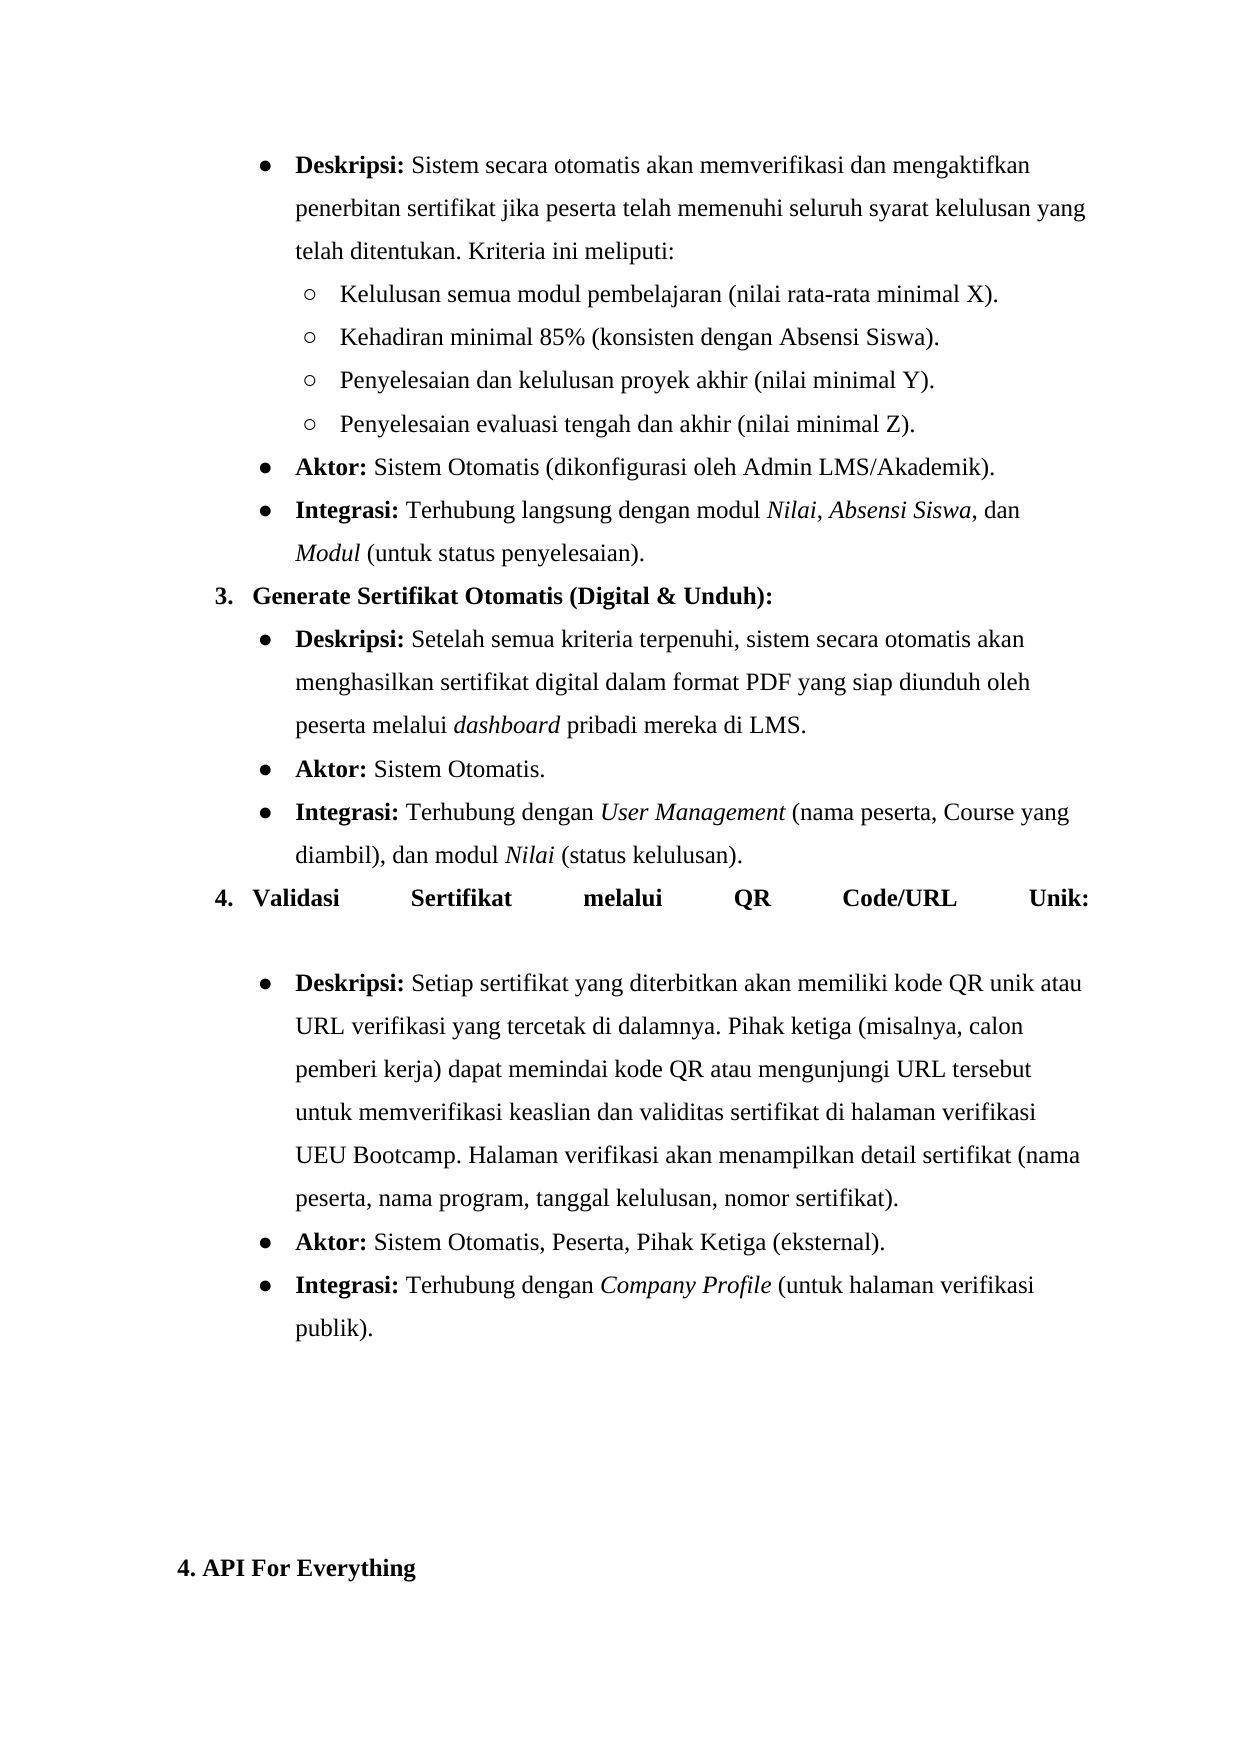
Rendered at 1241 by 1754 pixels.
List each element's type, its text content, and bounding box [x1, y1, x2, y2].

list Penyelesaian evaluasi tengah dan akhir (nilai minimal Z). [302, 409, 1090, 437]
list Aktor: Sistem Otomatis (dikonfigurasi oleh Admin LMS/Akademik). [258, 452, 1090, 481]
list Deskripsi: Setelah semua kriteria terpenuhi, sistem secara otomatis akan menghasilkan sertifikat digital dalam format PDF yang siap diunduh oleh peserta melalui dashboard pribadi mereka di LMS. [258, 624, 1090, 739]
list Aktor: Sistem Otomatis, Peserta, Pihak Ketiga (eksternal). [258, 1227, 1090, 1255]
list Kehadiran minimal 85% (konsisten dengan Absensi Siswa). [302, 322, 1090, 351]
list Deskripsi: Sistem secara otomatis akan memverifikasi dan mengaktifkan penerbitan sertifikat jika peserta telah memenuhi seluruh syarat kelulusan yang telah ditentukan. Kriteria ini meliputi: [258, 150, 1090, 265]
list Integrasi: Terhubung dengan User Management (nama peserta, Course yang diambil), dan modul Nilai (status kelulusan). [258, 797, 1090, 869]
list Generate Sertifikat Otomatis (Digital & Unduh): [214, 581, 1090, 610]
list Integrasi: Terhubung langsung dengan modul Nilai, Absensi Siswa, dan Modul (untuk status penyelesaian). [258, 495, 1090, 567]
list Penyelesaian dan kelulusan proyek akhir (nilai minimal Y). [302, 366, 1090, 394]
list Integrasi: Terhubung dengan Company Profile (untuk halaman verifikasi publik). [258, 1270, 1090, 1342]
list Aktor: Sistem Otomatis. [258, 754, 1090, 782]
list Kelulusan semua modul pembelajaran (nilai rata-rata minimal X). [302, 279, 1090, 308]
list Deskripsi: Setiap sertifikat yang diterbitkan akan memiliki kode QR unik atau URL verifikasi yang tercetak di dalamnya. Pihak ketiga (misalnya, calon pemberi kerja) dapat memindai kode QR atau mengunjungi URL tersebut untuk memverifikasi keaslian dan validitas sertifikat di halaman verifikasi UEU Bootcamp. Halaman verifikasi akan menampilkan detail sertifikat (nama peserta, nama program, tanggal kelulusan, nomor sertifikat). [258, 968, 1090, 1212]
list Validasi Sertifikat melalui QR Code/URL Unik: [214, 883, 1090, 954]
text 4. API For Everything [177, 1553, 1090, 1582]
